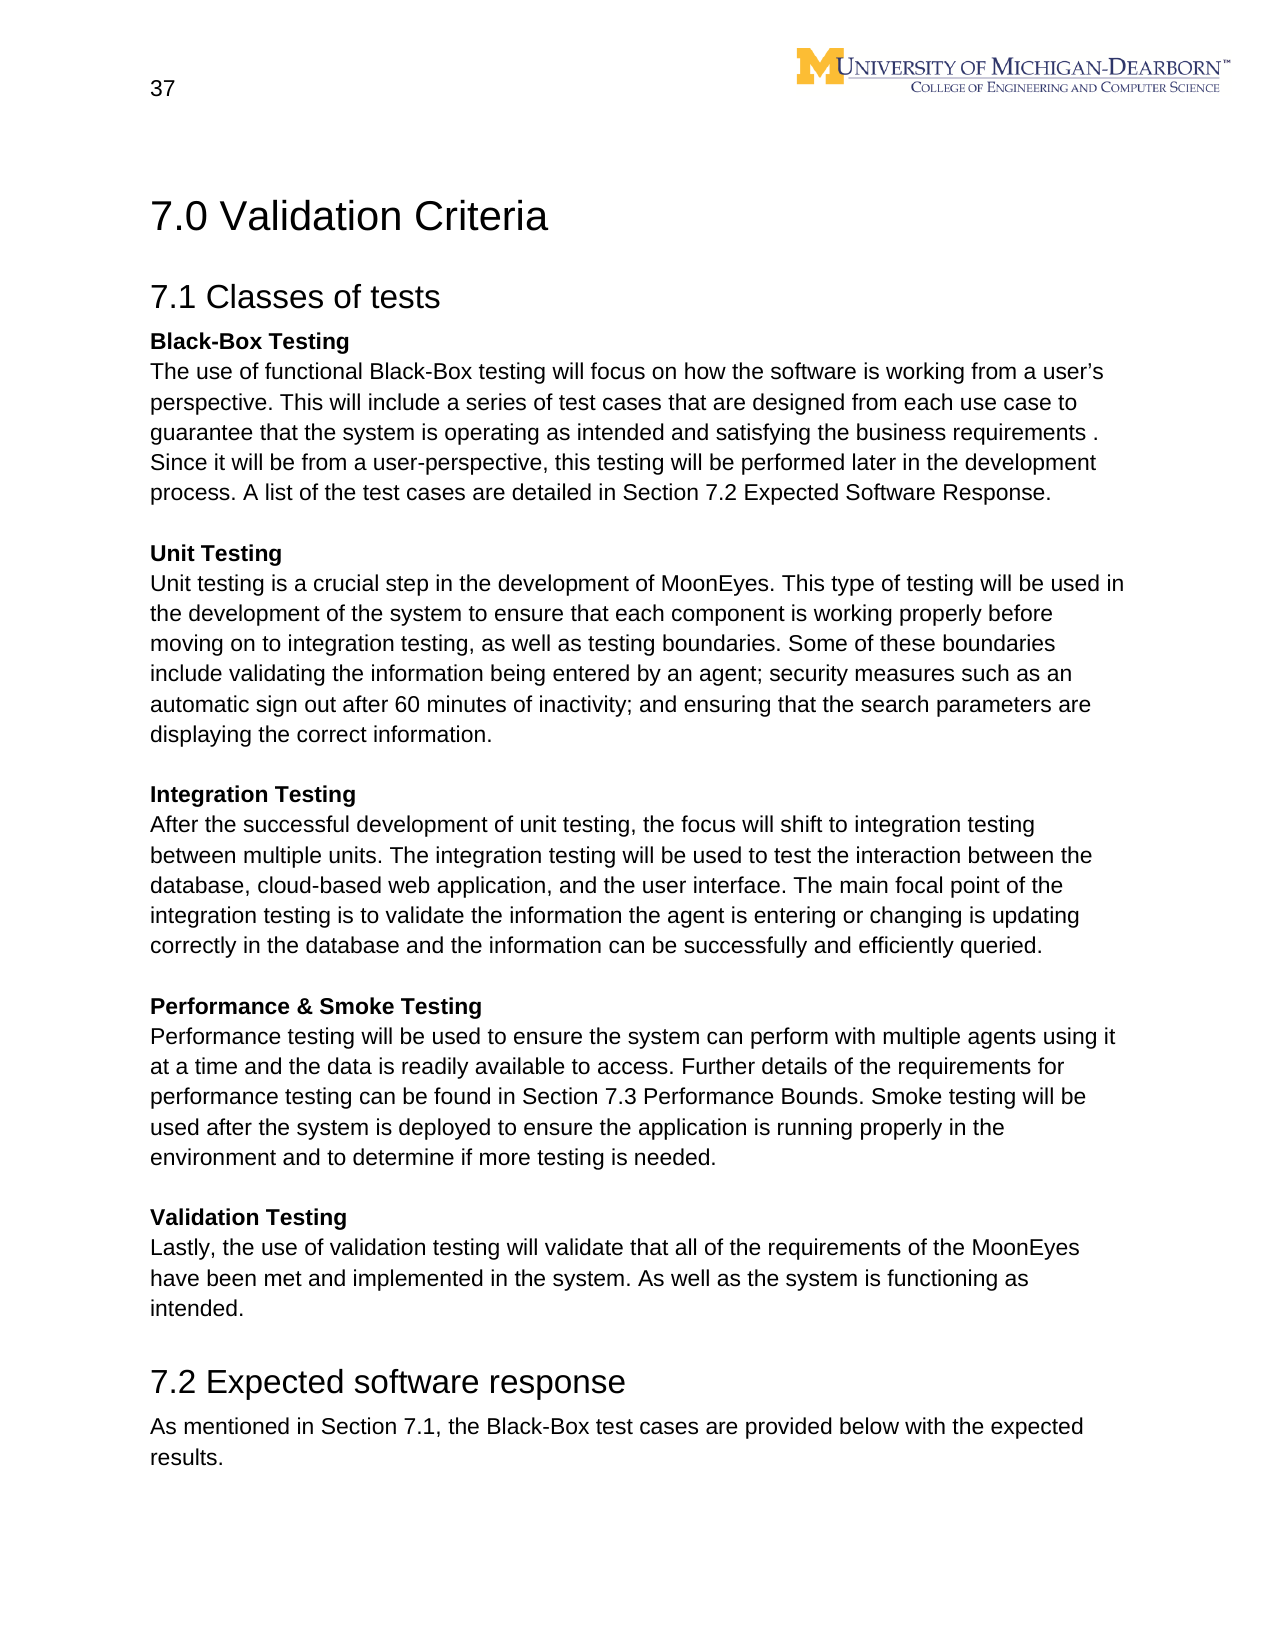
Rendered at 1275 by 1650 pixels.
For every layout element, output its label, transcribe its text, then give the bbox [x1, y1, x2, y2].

subtitle 7.0 Validation Criteria [150, 192, 1125, 239]
text Black-Box Testing [150, 328, 1125, 354]
text Performance & Smoke Testing [150, 993, 1125, 1019]
text Unit testing is a crucial step in the development of MoonEyes. This type of testing will be used in the development of the system to ensure that each component is working properly before moving on to integration testing, as well as testing boundaries. Some of these boundaries include validating the information being entered by an agent; security measures such as an automatic sign out after 60 minutes of inactivity; and ensuring that the search parameters are displaying the correct information. [150, 570, 1125, 747]
text Performance testing will be used to ensure the system can perform with multiple agents using it at a time and the data is readily available to access. Further details of the requirements for performance testing can be found in Section 7.3 Performance Bounds. Smoke testing will be used after the system is deployed to ensure the application is running properly in the environment and to determine if more testing is needed. [150, 1023, 1125, 1170]
text Validation Testing [150, 1204, 1125, 1230]
picture [796, 48, 1232, 96]
subtitle 7.2 Expected software response [150, 1362, 1125, 1401]
text Unit Testing [150, 539, 1125, 566]
text Integration Testing [150, 781, 1125, 807]
text The use of functional Black-Box testing will focus on how the software is working from a user’s perspective. This will include a series of test cases that are designed from each use case to guarantee that the system is operating as intended and satisfying the business requirements . Since it will be from a user-perspective, this testing will be performed later in the development process. A list of the test cases are detailed in Section 7.2 Expected Software Response. [150, 358, 1125, 505]
text Lastly, the use of validation testing will validate that all of the requirements of the MoonEyes have been met and implemented in the system. As well as the system is functioning as intended. [150, 1234, 1125, 1321]
subtitle 7.1 Classes of tests [150, 277, 1125, 316]
text After the successful development of unit testing, the focus will shift to integration testing between multiple units. The integration testing will be used to test the interaction between the database, cloud-based web application, and the user interface. The main focal point of the integration testing is to validate the information the agent is entering or changing is updating correctly in the database and the information can be successfully and efficiently queried. [150, 811, 1125, 958]
text As mentioned in Section 7.1, the Black-Box test cases are provided below with the expected results. [150, 1413, 1125, 1470]
